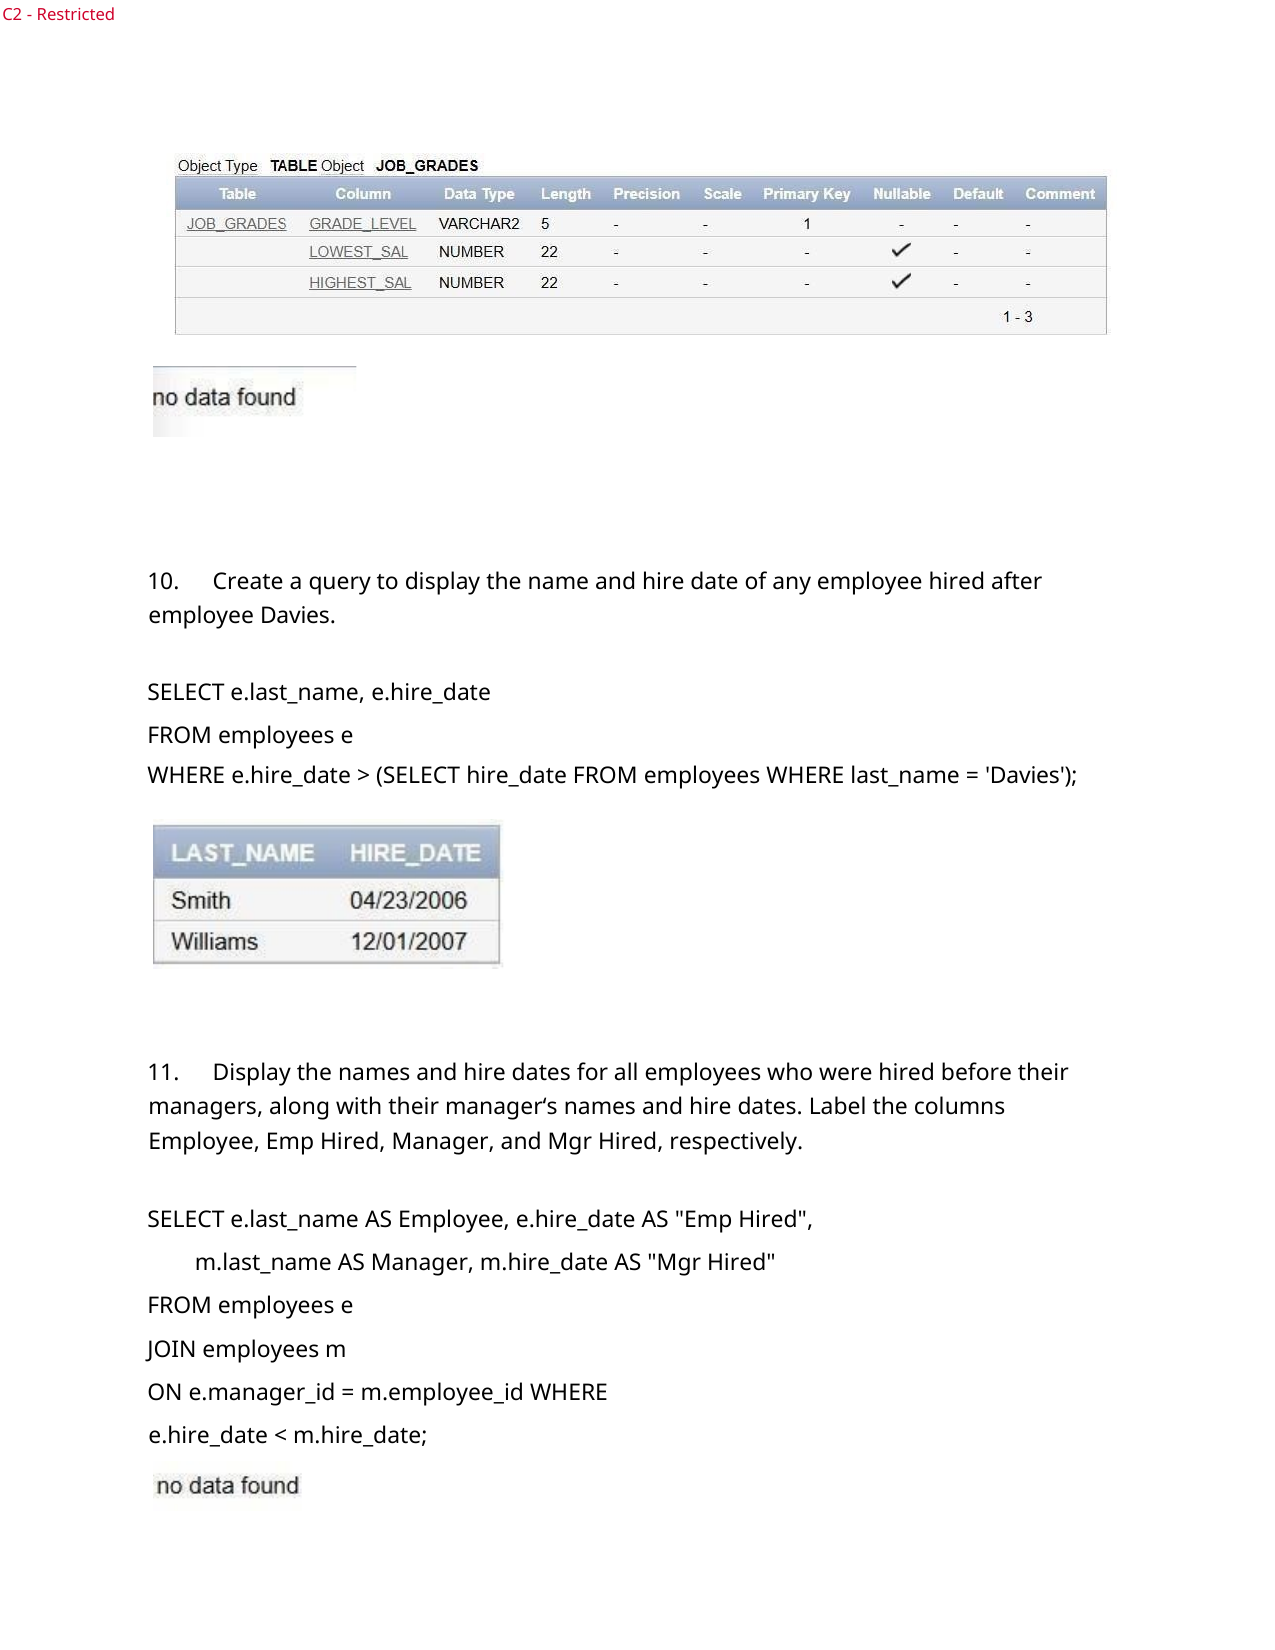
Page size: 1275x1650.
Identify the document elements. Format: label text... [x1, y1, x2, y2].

picture [153, 819, 505, 969]
picture [166, 153, 1118, 335]
picture [153, 366, 357, 437]
list Display the names and hire dates for all employees who were hired before their managers, along with their manager‘s names and hire dates. Label the columns Employee, Emp Hired, Manager, and Mgr Hired, respectively. [147, 1056, 1070, 1156]
text SELECT e.last_name AS Employee, e.hire_date AS "Emp Hired", m.last_name AS Manager, m.hire_date AS "Mgr Hired" [147, 1203, 824, 1277]
text FROM employees e JOIN employees m [147, 1289, 398, 1364]
text WHERE e.hire_date > (SELECT hire_date FROM employees WHERE last_name = 'Davies'); [147, 763, 1133, 789]
text ON e.manager_id = m.employee_id WHERE e.hire_date < m.hire_date; [147, 1376, 628, 1450]
picture [153, 1461, 302, 1511]
text SELECT e.last_name, e.hire_date FROM employees e [147, 676, 554, 751]
list Create a query to display the name and hire date of any employee hired after employee Davies. [147, 565, 1099, 631]
